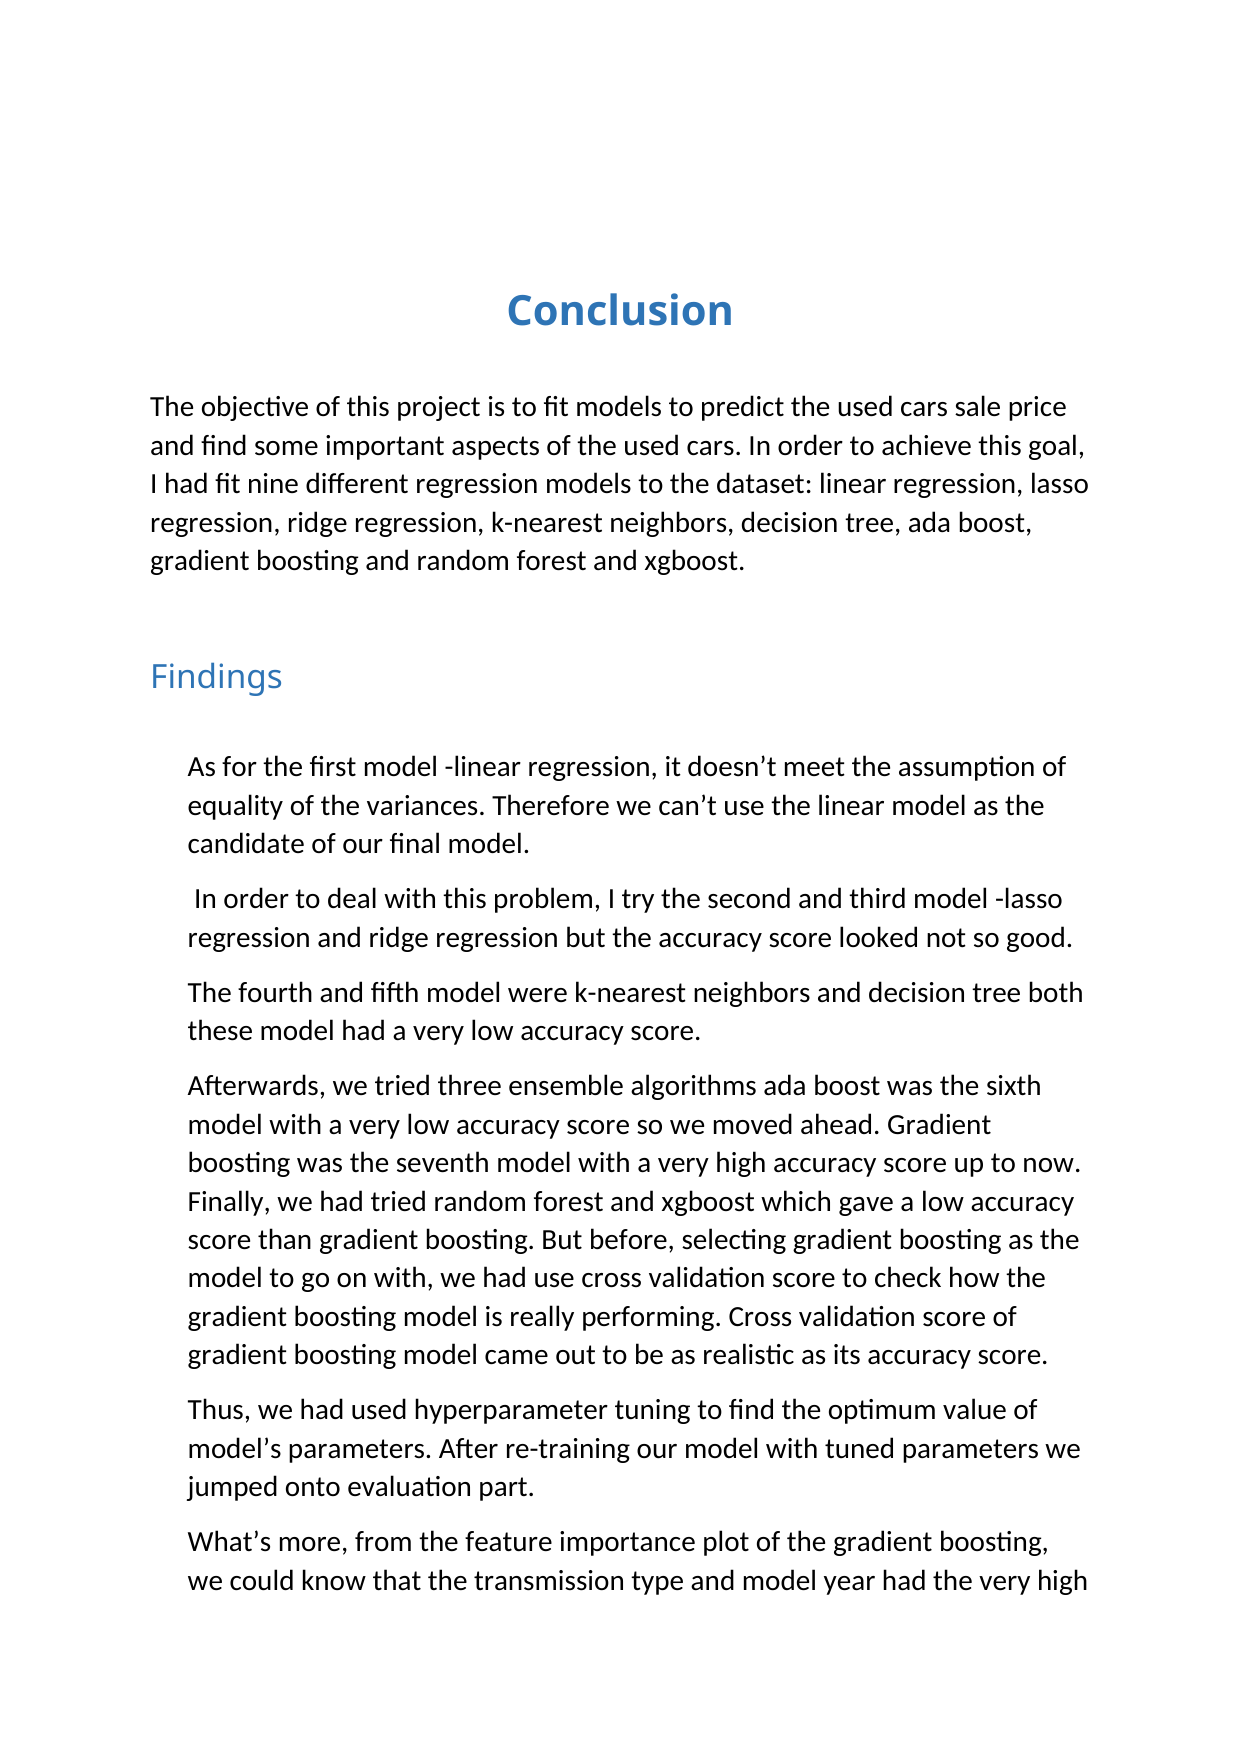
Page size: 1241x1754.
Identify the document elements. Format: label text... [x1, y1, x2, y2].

text Thus, we had used hyperparameter tuning to find the optimum value of model’s parameters. After re-training our model with tuned parameters we jumped onto evaluation part. [187, 1391, 1090, 1504]
text As for the first model -linear regression, it doesn’t meet the assumption of equality of the variances. Therefore we can’t use the linear model as the candidate of our final model. [187, 748, 1090, 861]
subtitle Findings [150, 652, 1090, 698]
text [187, 1523, 1090, 1597]
subtitle Conclusion [150, 280, 1090, 337]
text The fourth and fifth model were k-nearest neighbors and decision tree both these model had a very low accuracy score. [187, 974, 1090, 1048]
text The objective of this project is to fit models to predict the used cars sale price and find some important aspects of the used cars. In order to achieve this goal, I had fit nine different regression models to the dataset: linear regression, lasso regression, ridge regression, k-nearest neighbors, decision tree, ada boost, gradient boosting and random forest and xgboost. [150, 388, 1090, 465]
text The objective of this project is to fit models to predict the used cars sale price and find some important aspects of the used cars. In order to achieve this goal, I had fit nine different regression models to the dataset: linear regression, lasso regression, ridge regression, k-nearest neighbors, decision tree, ada boost, gradient boosting and random forest and xgboost. [150, 501, 1090, 578]
text Afterwards, we tried three ensemble algorithms ada boost was the sixth model with a very low accuracy score so we moved ahead. Gradient boosting was the seventh model with a very high accuracy score up to now. Finally, we had tried random forest and xgboost which gave a low accuracy score than gradient boosting. But before, selecting gradient boosting as the model to go on with, we had use cross validation score to check how the gradient boosting model is really performing. Cross validation score of gradient boosting model came out to be as realistic as its accuracy score. [187, 1067, 1090, 1372]
text In order to deal with this problem, I try the second and third model -lasso regression and ridge regression but the accuracy score looked not so good. [187, 880, 1090, 954]
